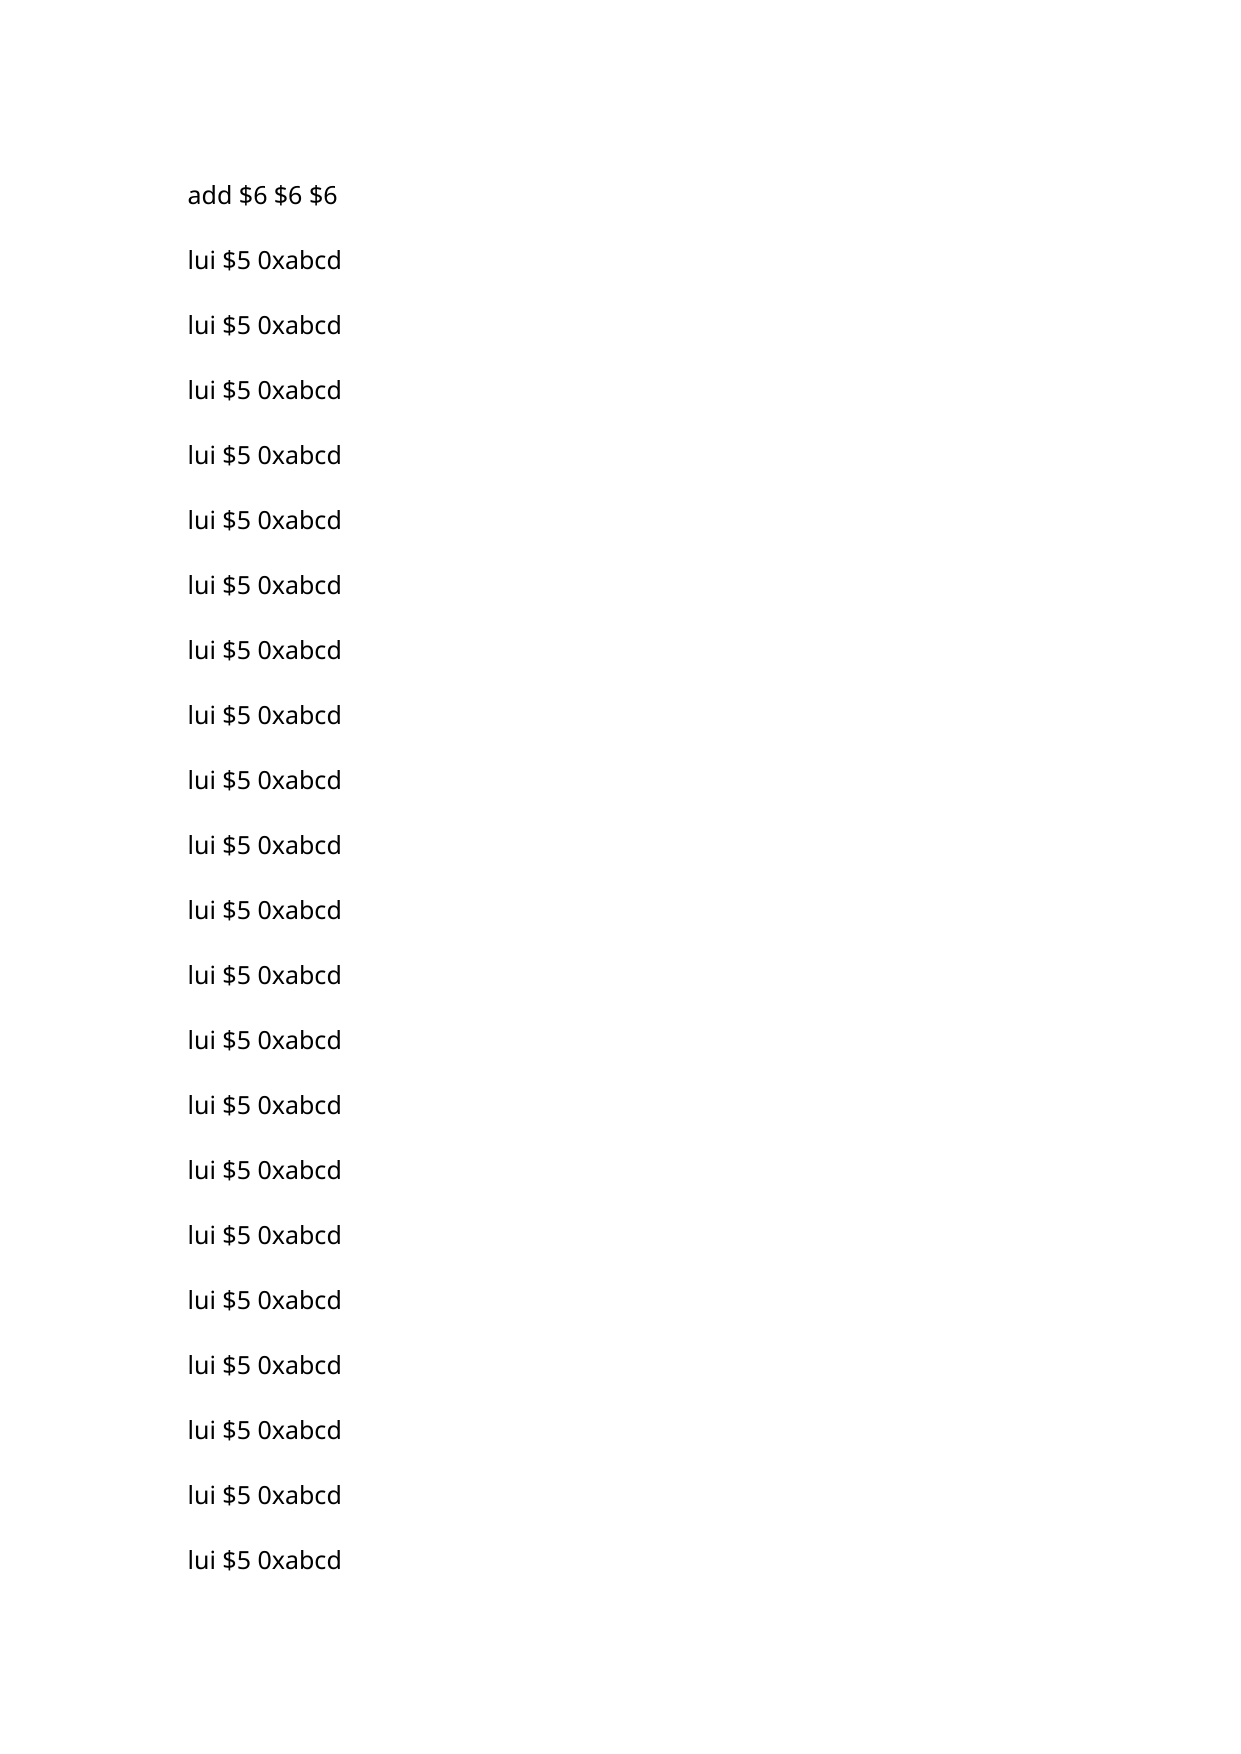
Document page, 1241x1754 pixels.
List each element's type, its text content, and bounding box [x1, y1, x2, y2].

text lui $5 0xabcd [187, 617, 1053, 682]
text lui $5 0xabcd [187, 1397, 1053, 1462]
text lui $5 0xabcd [187, 942, 1053, 1007]
text lui $5 0xabcd [187, 422, 1053, 487]
text add $6 $6 $6 [187, 162, 1053, 227]
text lui $5 0xabcd [187, 877, 1053, 942]
text lui $5 0xabcd [187, 357, 1053, 422]
text lui $5 0xabcd [187, 1462, 1053, 1527]
text lui $5 0xabcd [187, 682, 1053, 747]
text lui $5 0xabcd [187, 1527, 1053, 1592]
text lui $5 0xabcd [187, 292, 1053, 357]
text lui $5 0xabcd [187, 552, 1053, 617]
text lui $5 0xabcd [187, 1007, 1053, 1072]
text lui $5 0xabcd [187, 227, 1053, 292]
text lui $5 0xabcd [187, 1072, 1053, 1137]
text lui $5 0xabcd [187, 487, 1053, 552]
text lui $5 0xabcd [187, 1137, 1053, 1202]
text lui $5 0xabcd [187, 747, 1053, 812]
text lui $5 0xabcd [187, 1332, 1053, 1397]
text lui $5 0xabcd [187, 1202, 1053, 1267]
text lui $5 0xabcd [187, 1267, 1053, 1332]
text lui $5 0xabcd [187, 812, 1053, 877]
